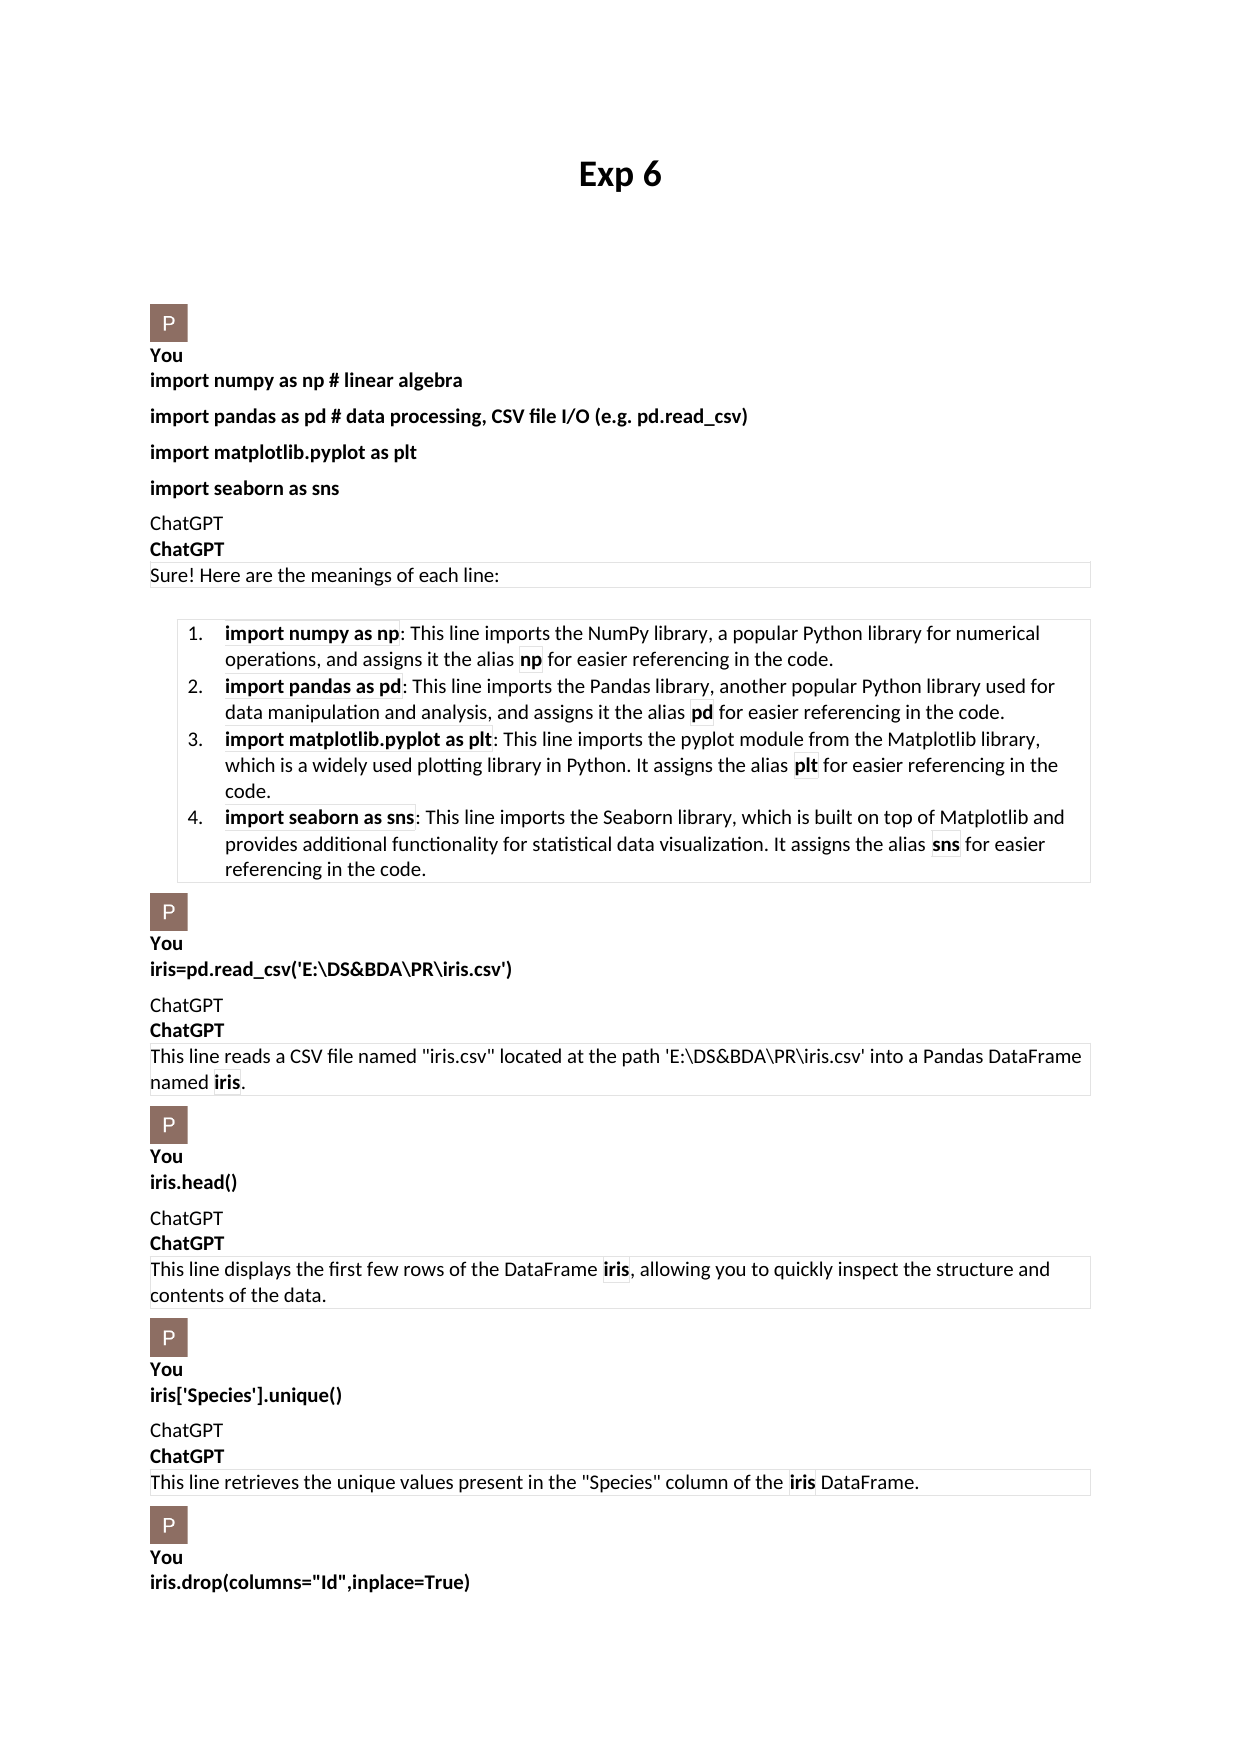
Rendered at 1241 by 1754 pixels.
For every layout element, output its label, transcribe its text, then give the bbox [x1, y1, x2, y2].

text You [150, 931, 1090, 956]
list import seaborn as sns: This line imports the Seaborn library, which is built on top of Matplotlib and provides additional functionality for statistical data visualization. It assigns the alias sns for easier referencing in the code. [178, 803, 1090, 882]
text ChatGPT [150, 536, 1090, 561]
list import pandas as pd: This line imports the Pandas library, another popular Python library used for data manipulation and analysis, and assigns it the alias pd for easier referencing in the code. [178, 672, 1090, 725]
list import matplotlib.pyplot as plt: This line imports the pyplot module from the Matplotlib library, which is a widely used plotting library in Python. It assigns the alias plt for easier referencing in the code. [178, 725, 1090, 803]
text You [150, 1544, 1090, 1569]
text You [150, 1356, 1090, 1382]
text import pandas as pd # data processing, CSV file I/O (e.g. pd.read_csv) [150, 403, 1090, 428]
picture [150, 1318, 188, 1357]
text This line displays the first few rows of the DataFrame iris, allowing you to quickly inspect the structure and contents of the data. [151, 1257, 1090, 1308]
text ChatGPT [150, 992, 1090, 1017]
picture [150, 1506, 188, 1544]
text Sure! Here are the meanings of each line: [151, 563, 1090, 587]
picture [150, 893, 188, 931]
text Exp 6 [150, 150, 1090, 196]
text import numpy as np # linear algebra [150, 367, 1090, 393]
text ChatGPT [150, 1418, 1090, 1443]
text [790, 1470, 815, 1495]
text This line reads a CSV file named "iris.csv" located at the path 'E:\DS&BDA\PR\iris.csv' into a Pandas DataFrame named iris. [151, 1044, 1090, 1095]
text You [150, 1143, 1090, 1169]
text This line retrieves the unique values present in the "Species" column of the iris DataFrame. [816, 1470, 1090, 1495]
text import seaborn as sns [150, 475, 1090, 500]
text ChatGPT [150, 1230, 1090, 1256]
text iris.drop(columns="Id",inplace=True) [150, 1569, 1090, 1595]
text ChatGPT [150, 1443, 1090, 1468]
text iris.head() [150, 1169, 1090, 1194]
text This line retrieves the unique values present in the "Species" column of the iris DataFrame. [151, 1470, 789, 1495]
text iris['Species'].unique() [150, 1382, 1090, 1407]
text ChatGPT [150, 1205, 1090, 1230]
text ChatGPT [150, 1017, 1090, 1043]
picture [150, 304, 188, 342]
text import matplotlib.pyplot as plt [150, 439, 1090, 464]
text ChatGPT [150, 511, 1090, 536]
text You [150, 342, 1090, 367]
list import numpy as np: This line imports the NumPy library, a popular Python library for numerical operations, and assigns it the alias np for easier referencing in the code. [178, 620, 1090, 672]
text iris=pd.read_csv('E:\DS&BDA\PR\iris.csv') [150, 956, 1090, 981]
picture [150, 1106, 188, 1144]
